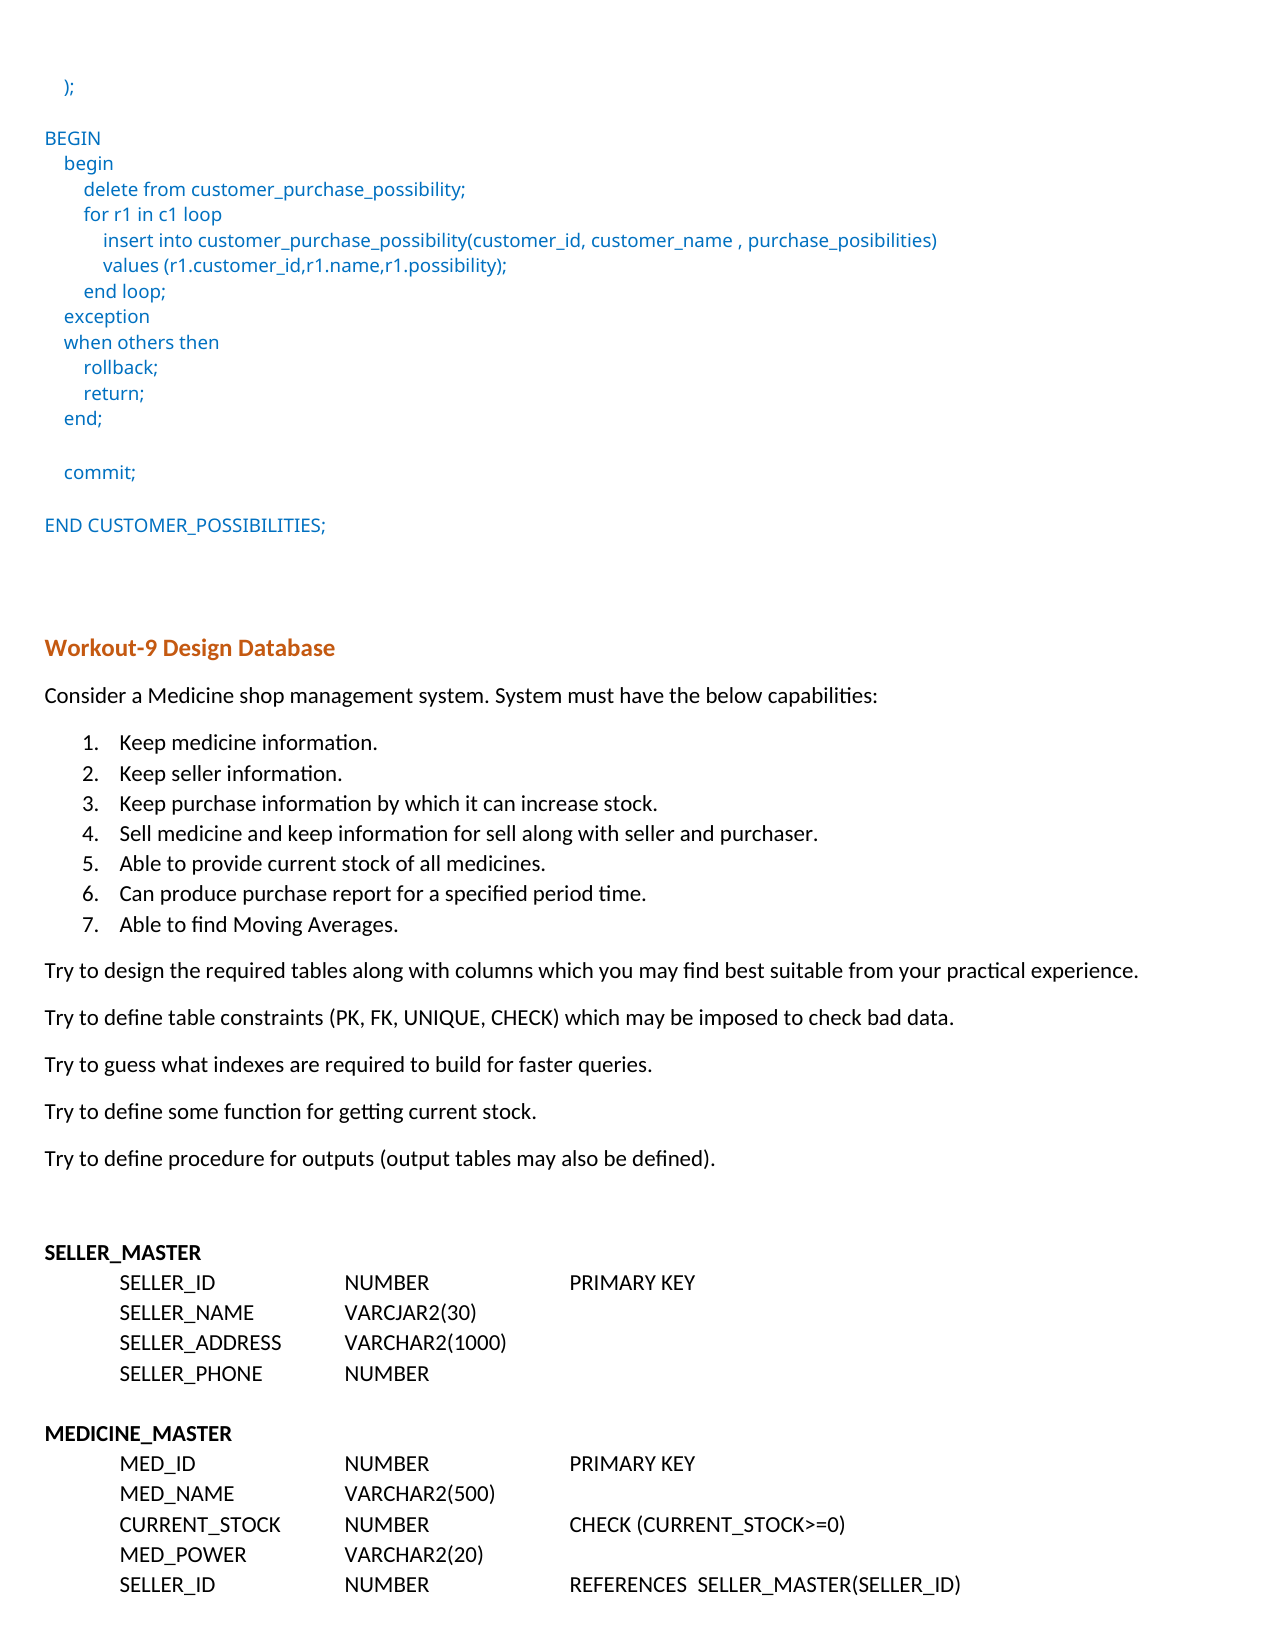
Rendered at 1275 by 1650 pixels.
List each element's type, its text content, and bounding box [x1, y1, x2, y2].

text Try to guess what indexes are required to build for faster queries. [44, 1050, 1240, 1078]
text Try to define procedure for outputs (output tables may also be defined). [44, 1144, 1240, 1172]
list Keep seller information. [82, 759, 1240, 787]
text Try to design the required tables along with columns which you may find best suitable from your practical experience. [44, 957, 1240, 984]
text SELLER_ID NUMBER REFERENCES SELLER_MASTER(SELLER_ID) [119, 1570, 1240, 1598]
text return; [44, 380, 1240, 406]
text end loop; [44, 278, 1240, 303]
text for r1 in c1 loop [44, 201, 1240, 227]
text SELLER_NAME VARCJAR2(30) [44, 1298, 1240, 1326]
text exception [44, 303, 1240, 329]
list Keep purchase information by which it can increase stock. [82, 789, 1240, 817]
list Sell medicine and keep information for sell along with seller and purchaser. [82, 819, 1240, 847]
text end; [44, 406, 1240, 431]
text SELLER_PHONE NUMBER [44, 1359, 1240, 1387]
text Consider a Medicine shop management system. System must have the below capabilities: [44, 682, 1240, 709]
text END CUSTOMER_POSSIBILITIES; [44, 513, 1240, 538]
text ); [44, 74, 1240, 99]
text begin [44, 150, 1240, 176]
text commit; [44, 459, 1240, 485]
text MED_NAME VARCHAR2(500) [119, 1479, 1240, 1507]
text SELLER_ID NUMBER PRIMARY KEY [44, 1268, 1240, 1296]
text insert into customer_purchase_possibility(customer_id, customer_name , purchase_posibilities) [44, 227, 1240, 252]
text Try to define table constraints (PK, FK, UNIQUE, CHECK) which may be imposed to check bad data. [44, 1003, 1240, 1031]
text values (r1.customer_id,r1.name,r1.possibility); [44, 252, 1240, 278]
text when others then [44, 329, 1240, 354]
text Workout-9 Design Database [44, 632, 1240, 662]
list Can produce purchase report for a specified period time. [82, 879, 1240, 907]
list Able to provide current stock of all medicines. [82, 849, 1240, 877]
text SELLER_MASTER [44, 1238, 1240, 1266]
text MED_POWER VARCHAR2(20) [119, 1540, 1240, 1568]
list Keep medicine information. [82, 728, 1240, 756]
text BEGIN [44, 125, 1240, 150]
text rollback; [44, 354, 1240, 380]
list Able to find Moving Averages. [82, 910, 1240, 938]
text delete from customer_purchase_possibility; [44, 176, 1240, 201]
text CURRENT_STOCK NUMBER CHECK (CURRENT_STOCK>=0) [119, 1510, 1240, 1538]
text MEDICINE_MASTER [44, 1419, 1240, 1447]
text SELLER_ADDRESS VARCHAR2(1000) [44, 1328, 1240, 1356]
text MED_ID NUMBER PRIMARY KEY [119, 1449, 1240, 1477]
text Try to define some function for getting current stock. [44, 1097, 1240, 1125]
